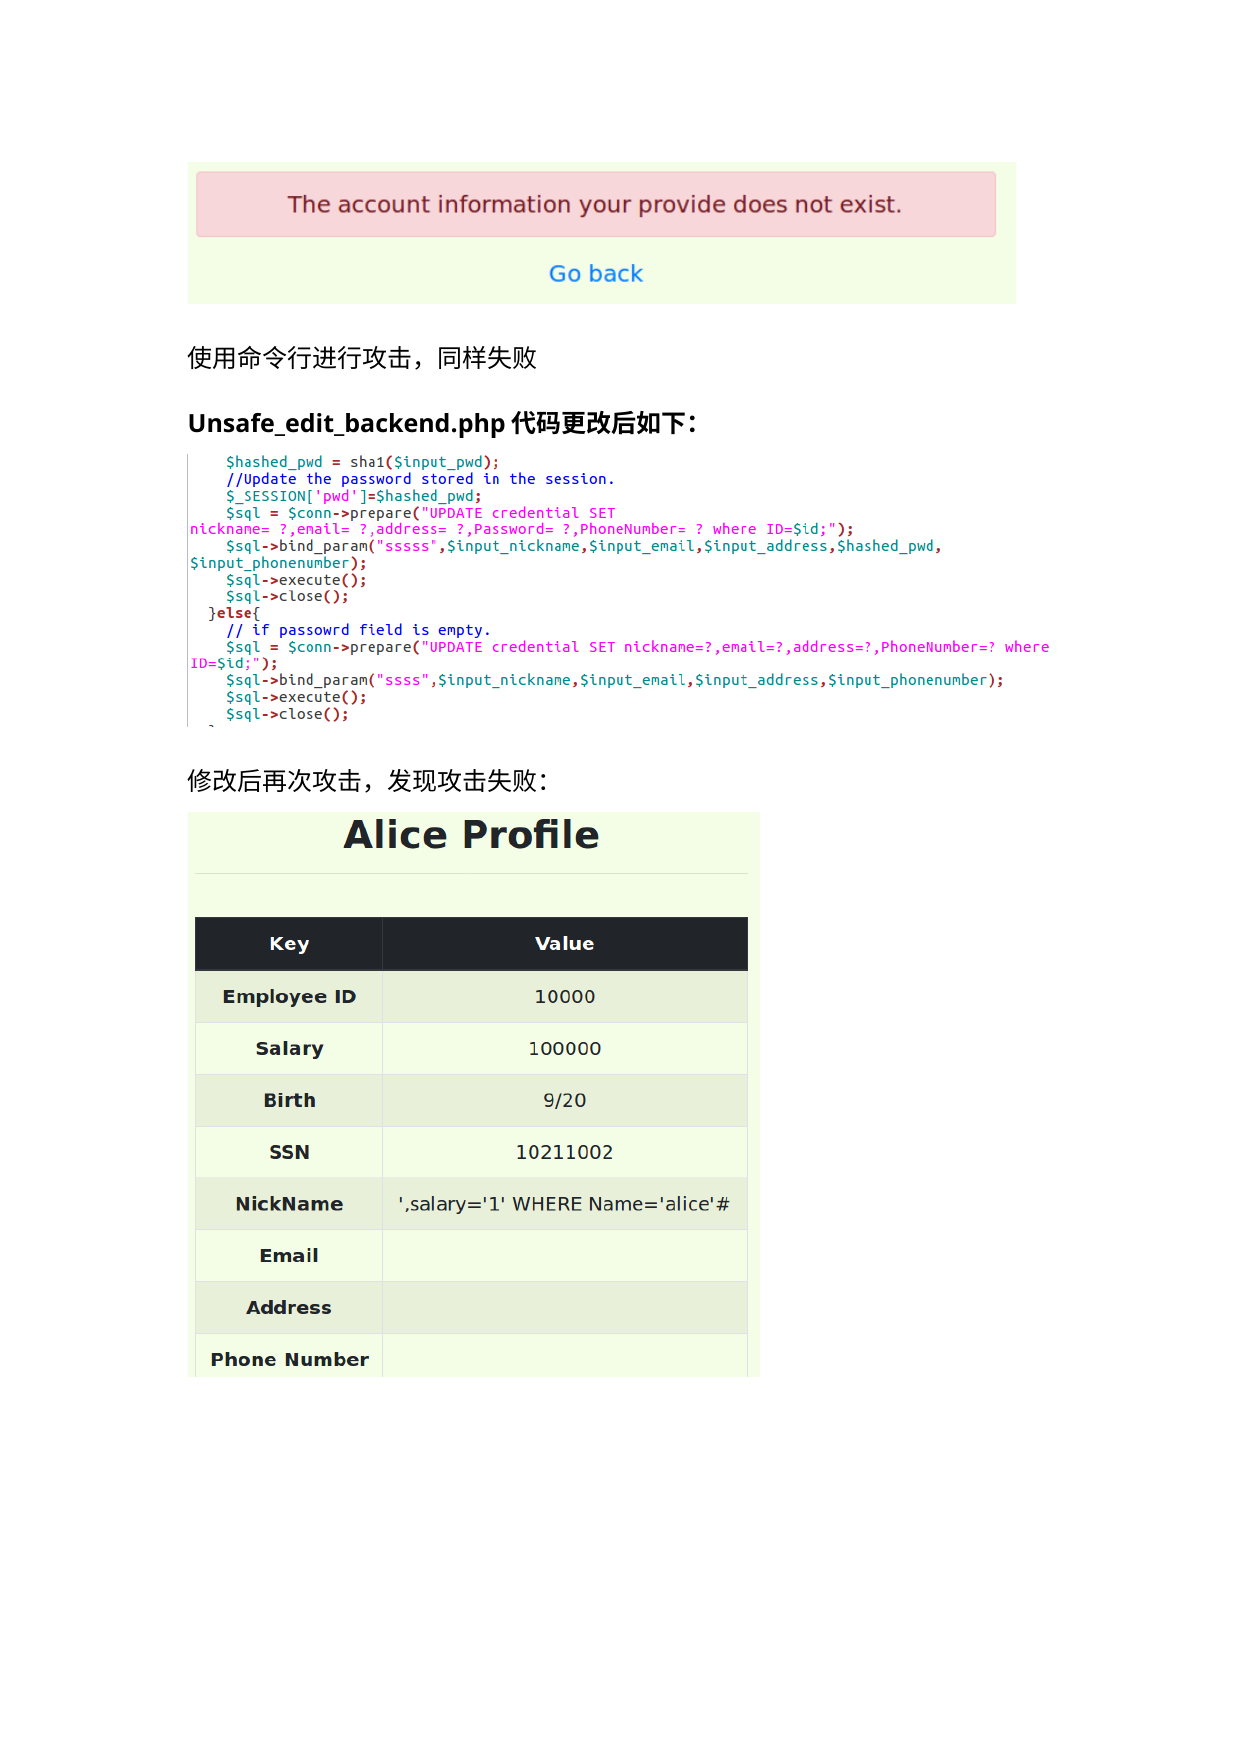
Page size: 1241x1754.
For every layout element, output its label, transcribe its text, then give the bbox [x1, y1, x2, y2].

text 修改后再次攻击，发现攻击失败： [187, 747, 1053, 812]
picture [187, 454, 1053, 727]
text Unsafe_edit_backend.php代码更改后如下： [187, 389, 1053, 454]
text 使用命令行进行攻击，同样失败 [187, 324, 1053, 389]
picture [187, 812, 761, 1377]
picture [187, 162, 1017, 304]
